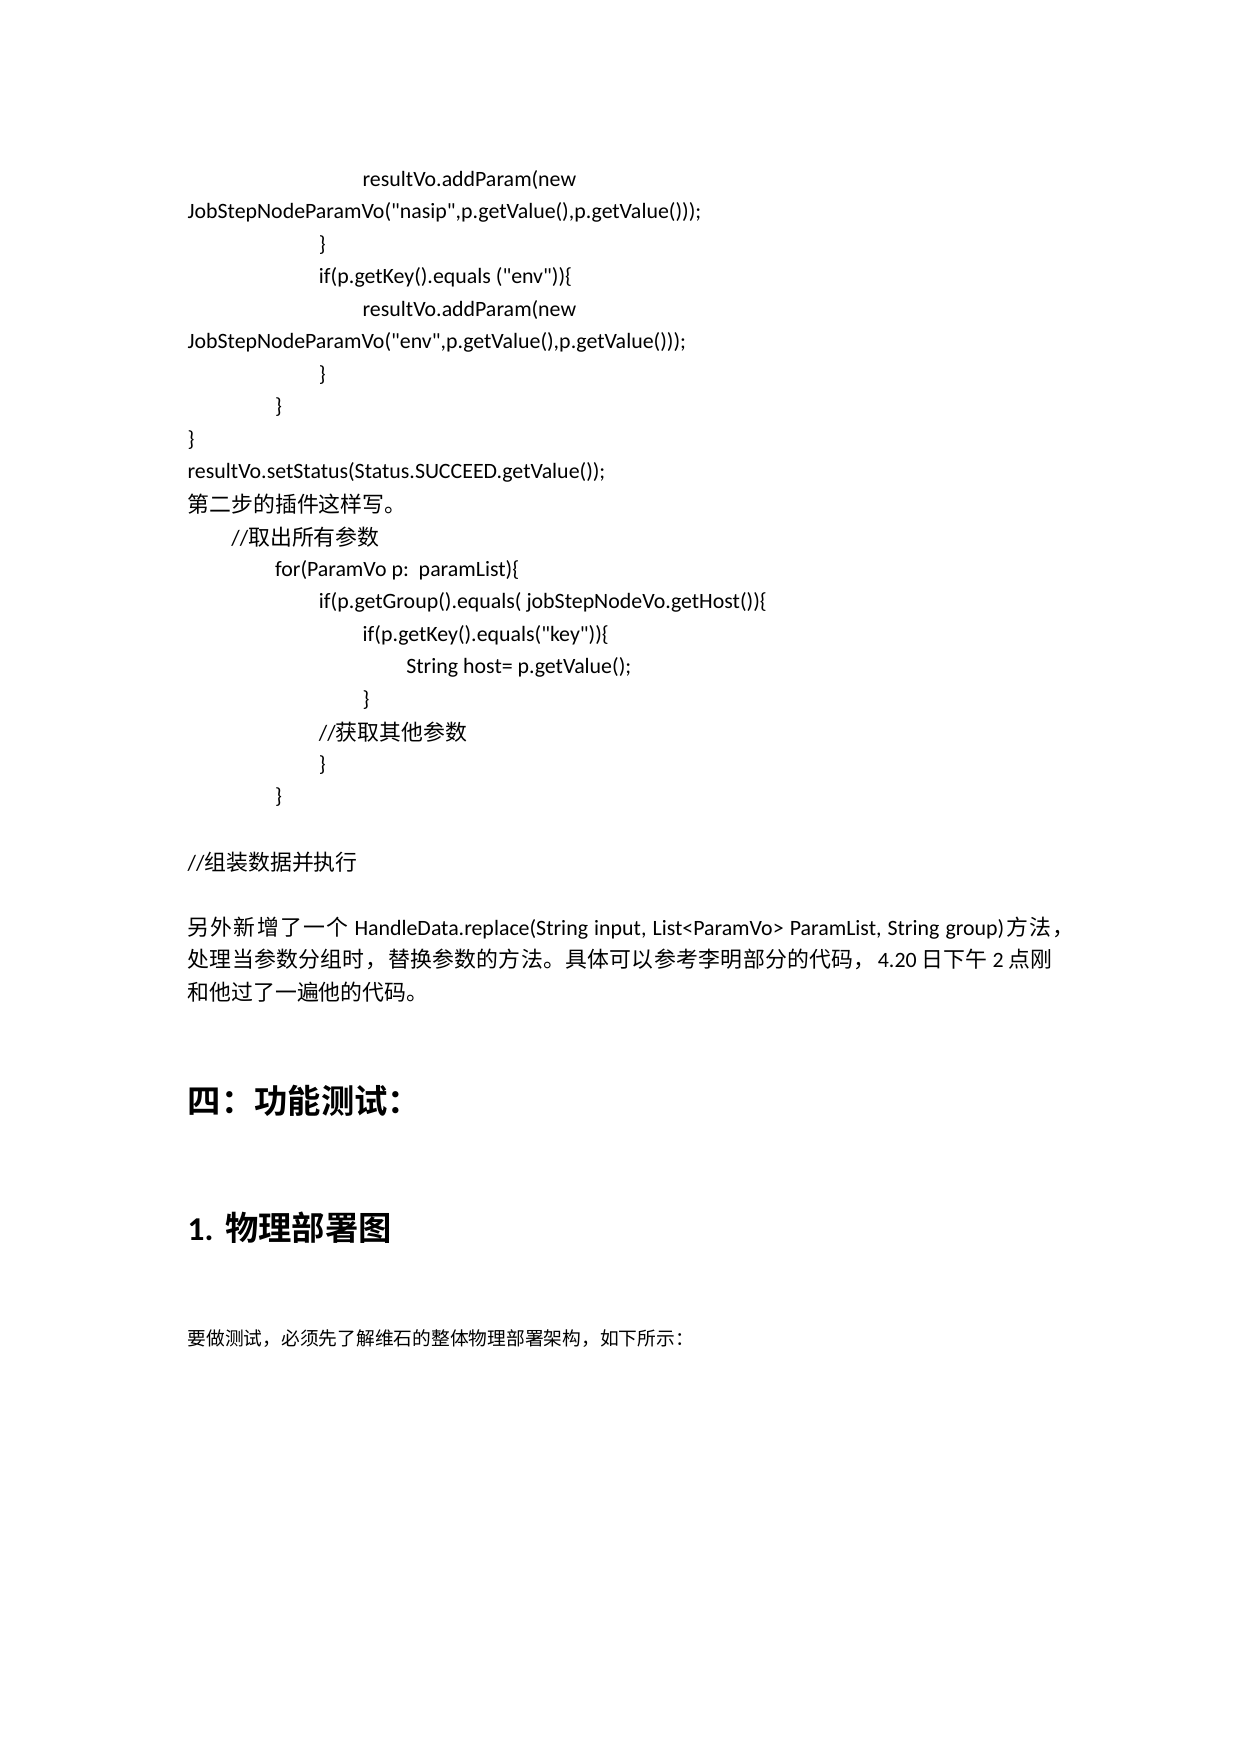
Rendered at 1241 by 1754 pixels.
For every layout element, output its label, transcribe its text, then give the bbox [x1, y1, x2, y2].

text resultVo.addParam(new JobStepNodeParamVo("nasip",p.getValue(),p.getValue())); [187, 162, 1053, 227]
text } [275, 747, 1053, 779]
text //组装数据并执行 [187, 844, 1053, 877]
text } [187, 389, 1053, 422]
text resultVo.setStatus(Status.SUCCEED.getValue()); [187, 454, 1053, 487]
text 要做测试，必须先了解维石的整体物理部署架构，如下所示： [187, 1321, 1053, 1353]
text } [187, 357, 1053, 389]
subtitle 四：功能测试： [187, 1067, 1053, 1132]
text 另外新增了一个HandleData.replace(String input, List<ParamVo> ParamList, String group)方法，处理当参数分组时，替换参数的方法。具体可以参考李明部分的代码，4.20日下午2点刚和他过了一遍他的代码。 [187, 909, 1053, 1007]
text } [187, 682, 1053, 714]
text if(p.getKey().equals("key")){ [187, 617, 1053, 649]
text //获取其他参数 [187, 714, 1053, 747]
text } [187, 227, 1053, 259]
text } [187, 779, 1053, 812]
text for(ParamVo p: paramList){ [187, 552, 1053, 584]
text String host= p.getValue(); [187, 649, 1053, 682]
text if(p.getGroup().equals( jobStepNodeVo.getHost()){ [187, 584, 1053, 617]
text //取出所有参数 [187, 519, 1053, 552]
subtitle 物理部署图 [187, 1194, 1053, 1259]
text resultVo.addParam(new JobStepNodeParamVo("env",p.getValue(),p.getValue())); [187, 292, 1053, 357]
text } [187, 422, 1053, 454]
text 第二步的插件这样写。 [187, 487, 1053, 519]
text if(p.getKey().equals ("env")){ [187, 259, 1053, 292]
